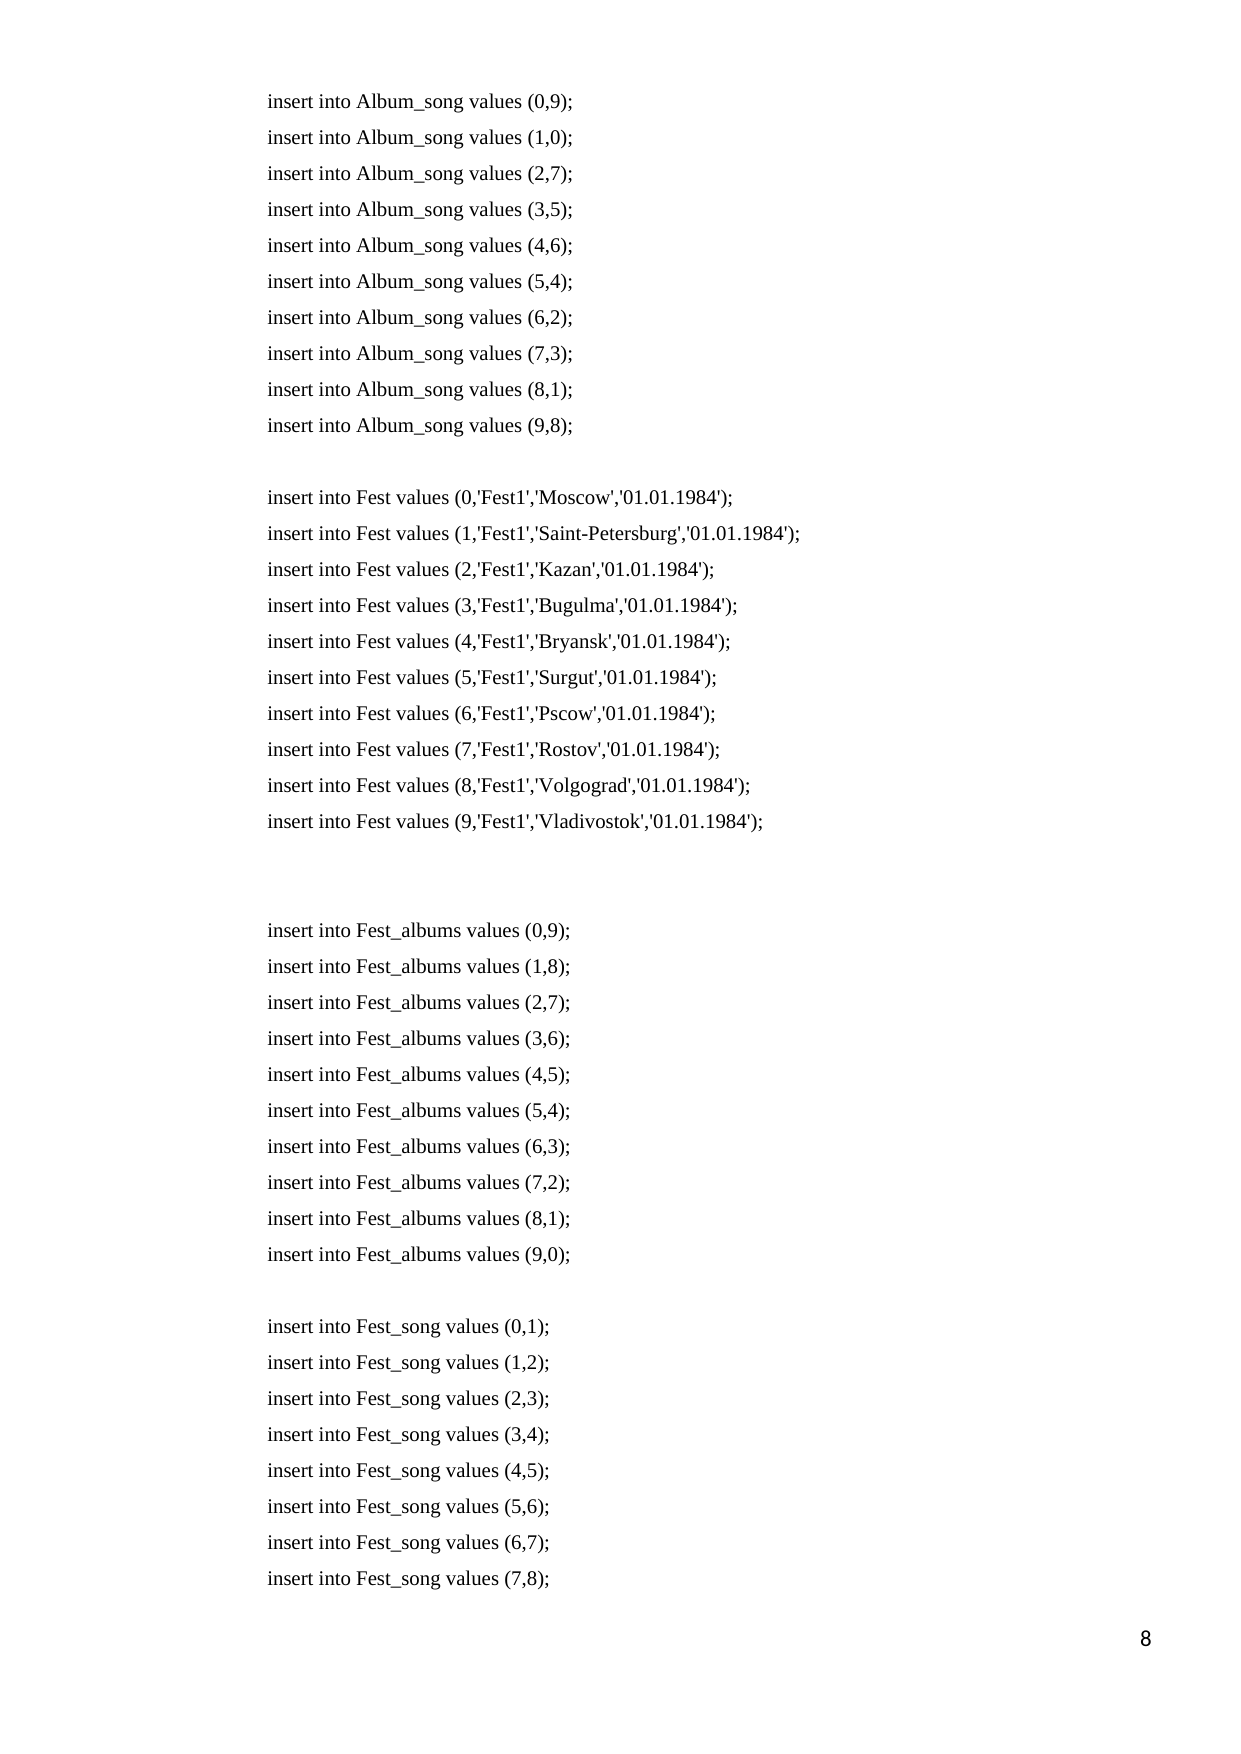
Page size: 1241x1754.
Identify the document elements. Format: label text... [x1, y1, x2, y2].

list insert into Album_song values (5,4); [193, 269, 1152, 293]
list insert into Fest_albums values (7,2); [193, 1170, 1152, 1194]
list insert into Fest_albums values (8,1); [193, 1206, 1152, 1230]
list insert into Fest_song values (4,5); [193, 1458, 1152, 1482]
list insert into Fest_albums values (9,0); [193, 1242, 1152, 1266]
list insert into Fest_albums values (4,5); [193, 1062, 1152, 1086]
list insert into Fest_albums values (2,7); [193, 990, 1152, 1014]
list insert into Fest values (5,'Fest1','Surgut','01.01.1984'); [193, 665, 1152, 689]
list insert into Album_song values (6,2); [193, 305, 1152, 329]
list insert into Album_song values (9,8); [193, 413, 1152, 437]
list insert into Fest_albums values (5,4); [193, 1098, 1152, 1122]
list insert into Album_song values (3,5); [193, 197, 1152, 221]
list insert into Fest values (4,'Fest1','Bryansk','01.01.1984'); [193, 629, 1152, 653]
list insert into Fest_albums values (3,6); [193, 1026, 1152, 1050]
list insert into Fest values (7,'Fest1','Rostov','01.01.1984'); [193, 737, 1152, 761]
list insert into Fest_albums values (1,8); [193, 954, 1152, 978]
list insert into Fest values (3,'Fest1','Bugulma','01.01.1984'); [193, 593, 1152, 617]
list insert into Album_song values (8,1); [193, 377, 1152, 401]
list insert into Album_song values (7,3); [193, 341, 1152, 365]
list insert into Album_song values (0,9); [193, 89, 1152, 113]
list insert into Fest values (2,'Fest1','Kazan','01.01.1984'); [193, 557, 1152, 581]
list insert into Fest_song values (3,4); [193, 1422, 1152, 1446]
list insert into Fest_song values (5,6); [193, 1494, 1152, 1518]
list insert into Album_song values (1,0); [193, 125, 1152, 149]
list insert into Fest values (9,'Fest1','Vladivostok','01.01.1984'); [193, 809, 1152, 833]
list insert into Album_song values (4,6); [193, 233, 1152, 257]
list insert into Fest_albums values (0,9); [193, 918, 1152, 942]
list insert into Fest values (8,'Fest1','Volgograd','01.01.1984'); [193, 773, 1152, 797]
list insert into Fest_song values (2,3); [193, 1386, 1152, 1410]
list insert into Fest_song values (1,2); [193, 1350, 1152, 1374]
list insert into Fest_song values (6,7); [193, 1530, 1152, 1554]
list insert into Fest_song values (0,1); [193, 1314, 1152, 1338]
list insert into Fest_albums values (6,3); [193, 1134, 1152, 1158]
list insert into Fest_song values (7,8); [193, 1566, 1152, 1590]
list insert into Fest values (1,'Fest1','Saint-Petersburg','01.01.1984'); [193, 521, 1152, 545]
list insert into Fest values (0,'Fest1','Moscow','01.01.1984'); [193, 485, 1152, 509]
list insert into Album_song values (2,7); [193, 161, 1152, 185]
list insert into Fest values (6,'Fest1','Pscow','01.01.1984'); [193, 701, 1152, 725]
